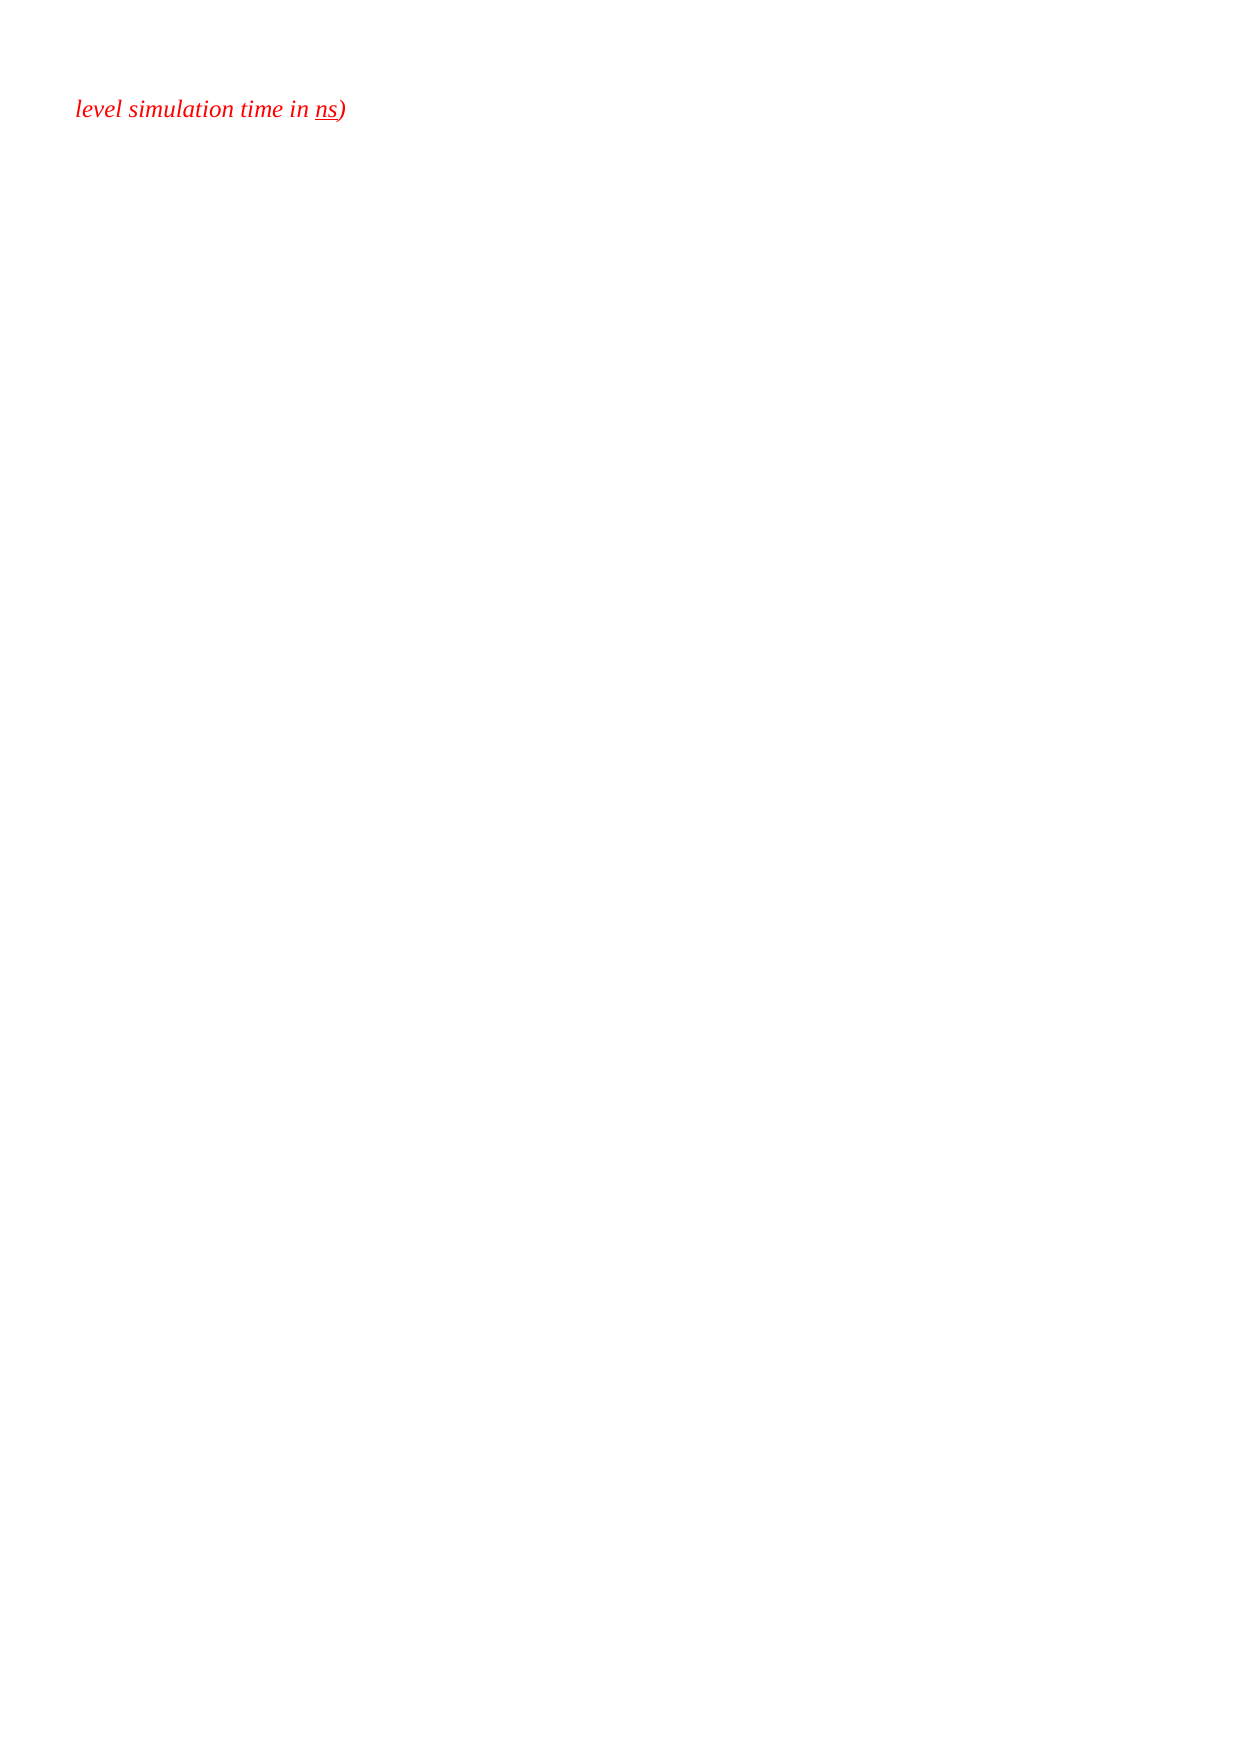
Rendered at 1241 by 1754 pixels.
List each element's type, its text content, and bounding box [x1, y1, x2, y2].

text Scoring = (Total logic elements + total memory bit + 9*embedded multiplier 9-bit element) (longest gate-level simulation time in ns) [75, 89, 1165, 127]
